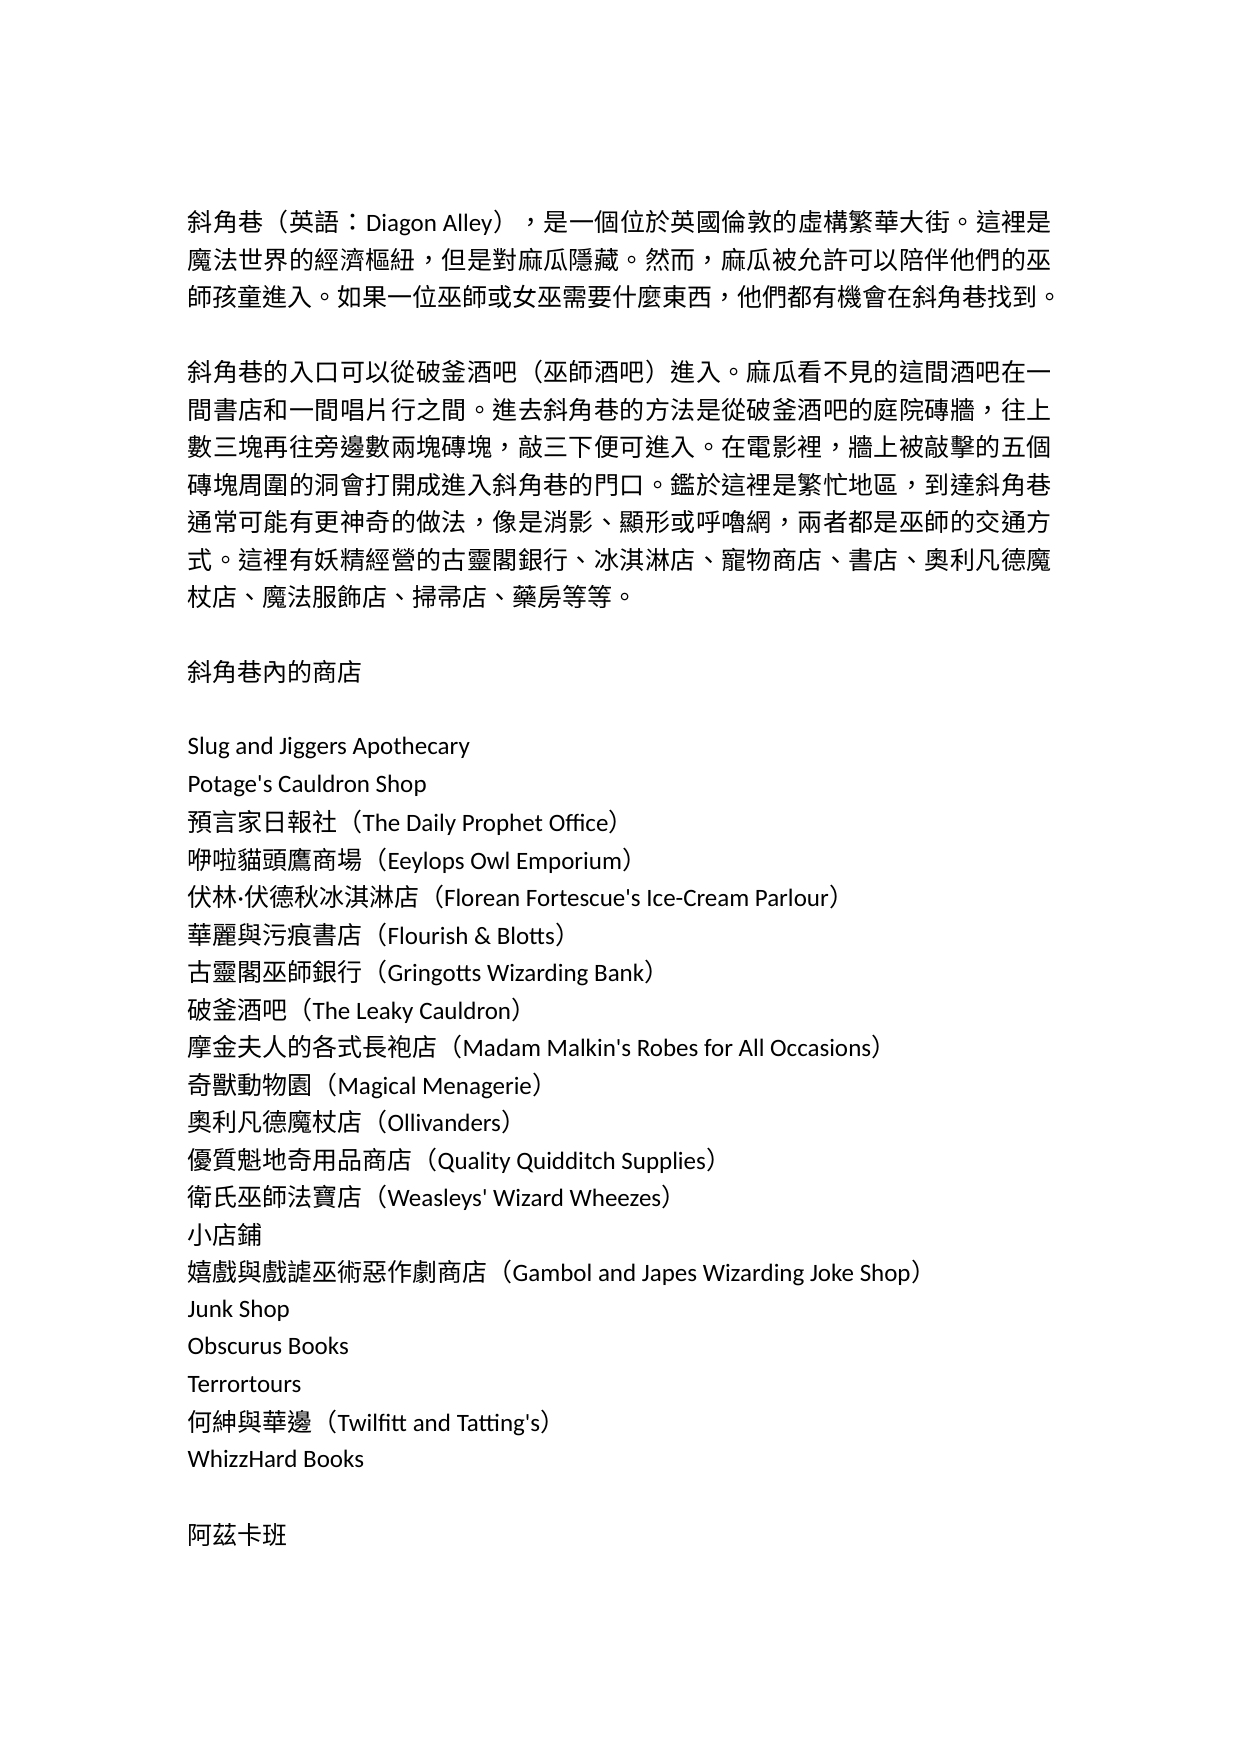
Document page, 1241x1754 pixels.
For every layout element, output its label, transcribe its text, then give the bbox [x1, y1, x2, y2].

text 阿茲卡班 [187, 1514, 1053, 1552]
text 摩金夫人的各式長袍店（Madam Malkin's Robes for All Occasions） [187, 1027, 1053, 1064]
text Potage's Cauldron Shop [187, 764, 1053, 802]
text 古靈閣巫師銀行（Gringotts Wizarding Bank） [187, 952, 1053, 989]
text 衛氏巫師法寶店（Weasleys' Wizard Wheezes） [187, 1177, 1053, 1214]
text Terrortours [187, 1364, 1053, 1402]
text 華麗與污痕書店（Flourish & Blotts） [187, 914, 1053, 952]
text 嬉戲與戲謔巫術惡作劇商店（Gambol and Japes Wizarding Joke Shop） [187, 1252, 1053, 1289]
text 伏林·伏德秋冰淇淋店（Florean Fortescue's Ice-Cream Parlour） [187, 877, 1053, 914]
text 斜角巷的入口可以從破釜酒吧（巫師酒吧）進入。麻瓜看不見的這間酒吧在一間書店和一間唱片行之間。進去斜角巷的方法是從破釜酒吧的庭院磚牆，往上數三塊再往旁邊數兩塊磚塊，敲三下便可進入。在電影裡，牆上被敲擊的五個磚塊周圍的洞會打開成進入斜角巷的門口。鑑於這裡是繁忙地區，到達斜角巷通常可能有更神奇的做法，像是消影、顯形或呼嚕網，兩者都是巫師的交通方式。這裡有妖精經營的古靈閣銀行、冰淇淋店、寵物商店、書店、奧利凡德魔杖店、魔法服飾店、掃帚店、藥房等等。 [187, 352, 1053, 614]
text 何紳與華邊（Twilfitt and Tatting's） [187, 1402, 1053, 1439]
text 奇獸動物園（Magical Menagerie） [187, 1064, 1053, 1102]
text 破釜酒吧（The Leaky Cauldron） [187, 989, 1053, 1027]
text Obscurus Books [187, 1327, 1053, 1364]
text 咿啦貓頭鷹商場（Eeylops Owl Emporium） [187, 839, 1053, 877]
text 預言家日報社（The Daily Prophet Office） [187, 802, 1053, 839]
text 斜角巷（英語：Diagon Alley），是一個位於英國倫敦的虛構繁華大街。這裡是魔法世界的經濟樞紐，但是對麻瓜隱藏。然而，麻瓜被允許可以陪伴他們的巫師孩童進入。如果一位巫師或女巫需要什麼東西，他們都有機會在斜角巷找到。 [187, 202, 1053, 314]
text Junk Shop [187, 1289, 1053, 1327]
text Slug and Jiggers Apothecary [187, 727, 1053, 764]
text 小店鋪 [187, 1214, 1053, 1252]
text 優質魁地奇用品商店（Quality Quidditch Supplies） [187, 1139, 1053, 1177]
text 斜角巷內的商店 [187, 652, 1053, 689]
text WhizzHard Books [187, 1439, 1053, 1477]
text 奧利凡德魔杖店（Ollivanders） [187, 1102, 1053, 1139]
